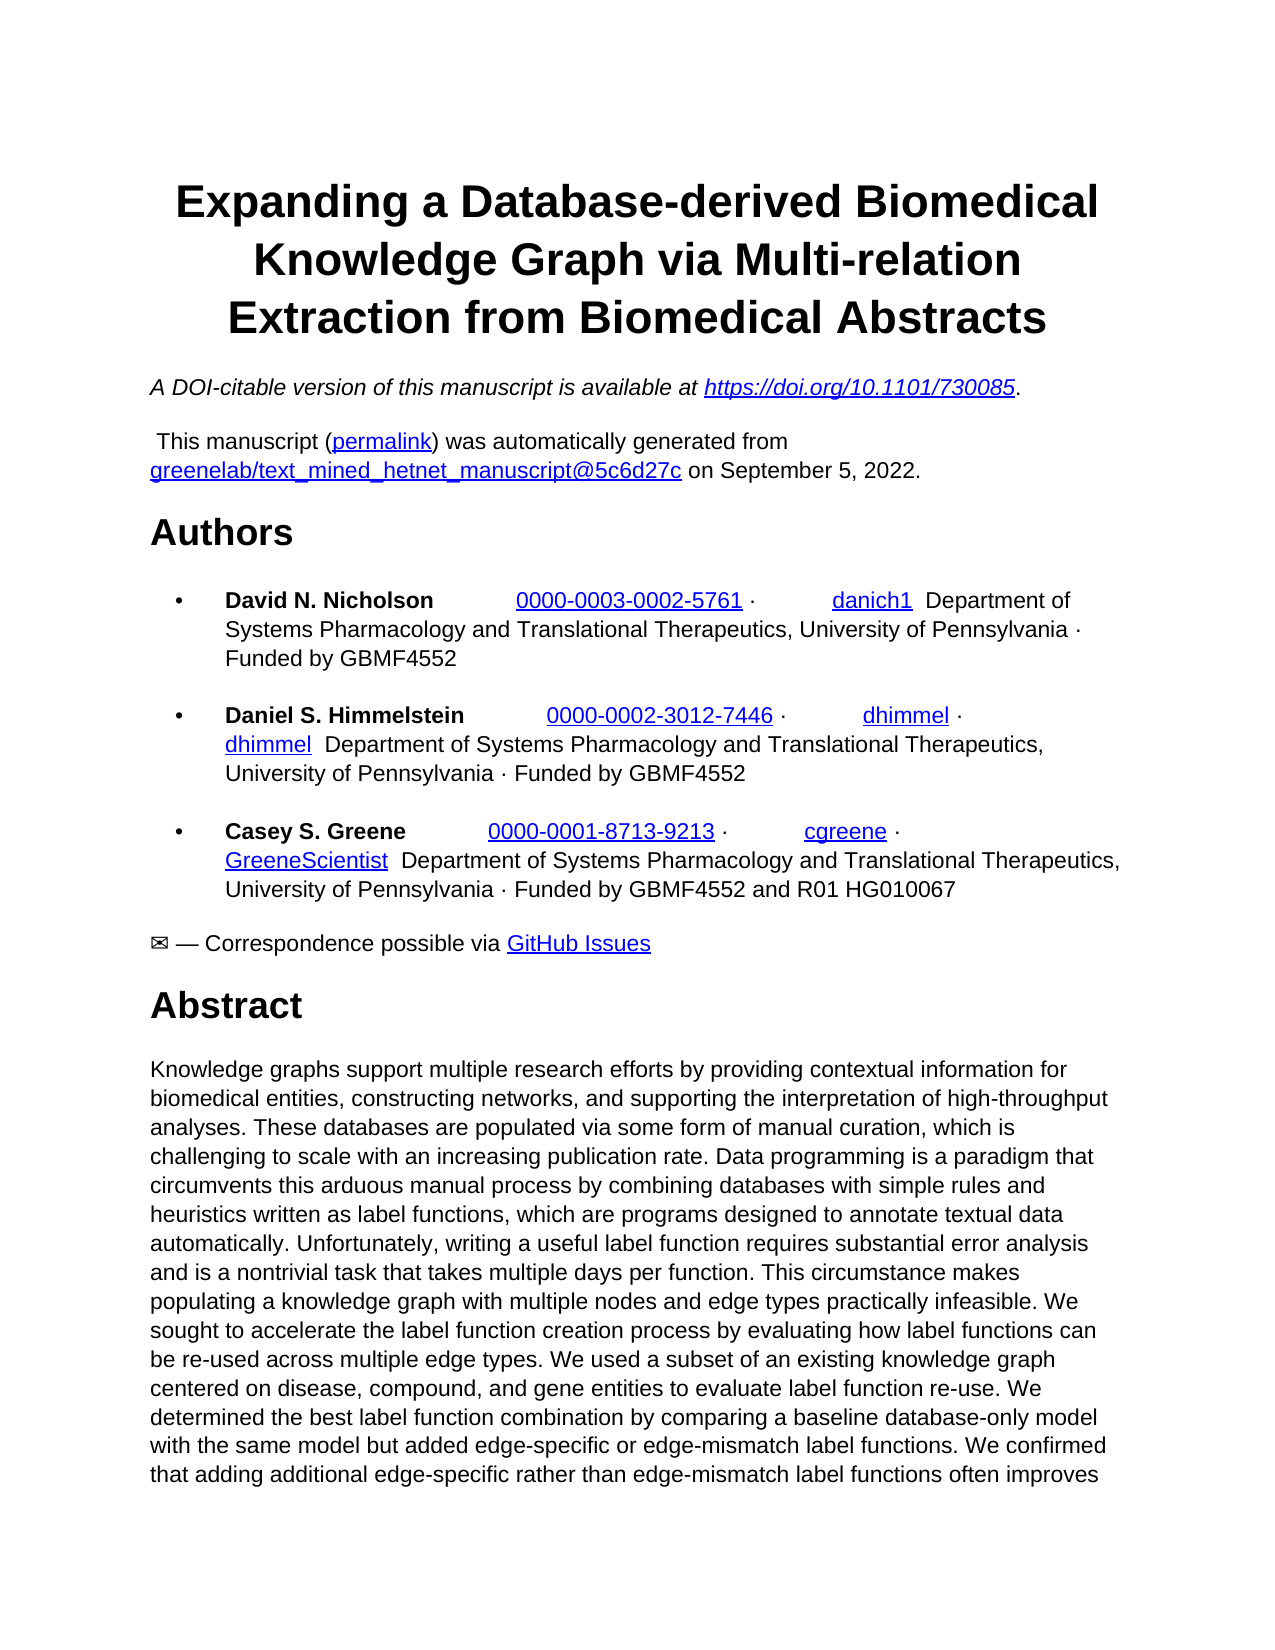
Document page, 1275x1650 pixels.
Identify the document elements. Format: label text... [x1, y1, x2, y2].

text ✉ — Correspondence possible via GitHub Issues [150, 929, 1125, 956]
list David N. Nicholson 0000-0003-0002-5761 · danich1 Department of Systems Pharmacology and Translational Therapeutics, University of Pennsylvania · Funded by GBMF4552 [175, 583, 1125, 671]
list Casey S. Greene 0000-0001-8713-9213 · cgreene · GreeneScientist Department of Systems Pharmacology and Translational Therapeutics, University of Pennsylvania · Funded by GBMF4552 and R01 HG010067 [175, 814, 1125, 902]
text A DOI-citable version of this manuscript is available at https://doi.org/10.1101/730085. [150, 374, 1125, 400]
list Daniel S. Himmelstein 0000-0002-3012-7446 · dhimmel · dhimmel Department of Systems Pharmacology and Translational Therapeutics, University of Pennsylvania · Funded by GBMF4552 [175, 698, 1125, 786]
subtitle Authors [150, 511, 1125, 554]
subtitle Abstract [150, 983, 1125, 1027]
title Expanding a Database-derived Biomedical Knowledge Graph via Multi-relation Extraction from Biomedical Abstracts [150, 175, 1125, 343]
text This manuscript (permalink) was automatically generated from greenelab/text_mined_hetnet_manuscript@5c6d27c on September 5, 2022. [150, 428, 1125, 483]
